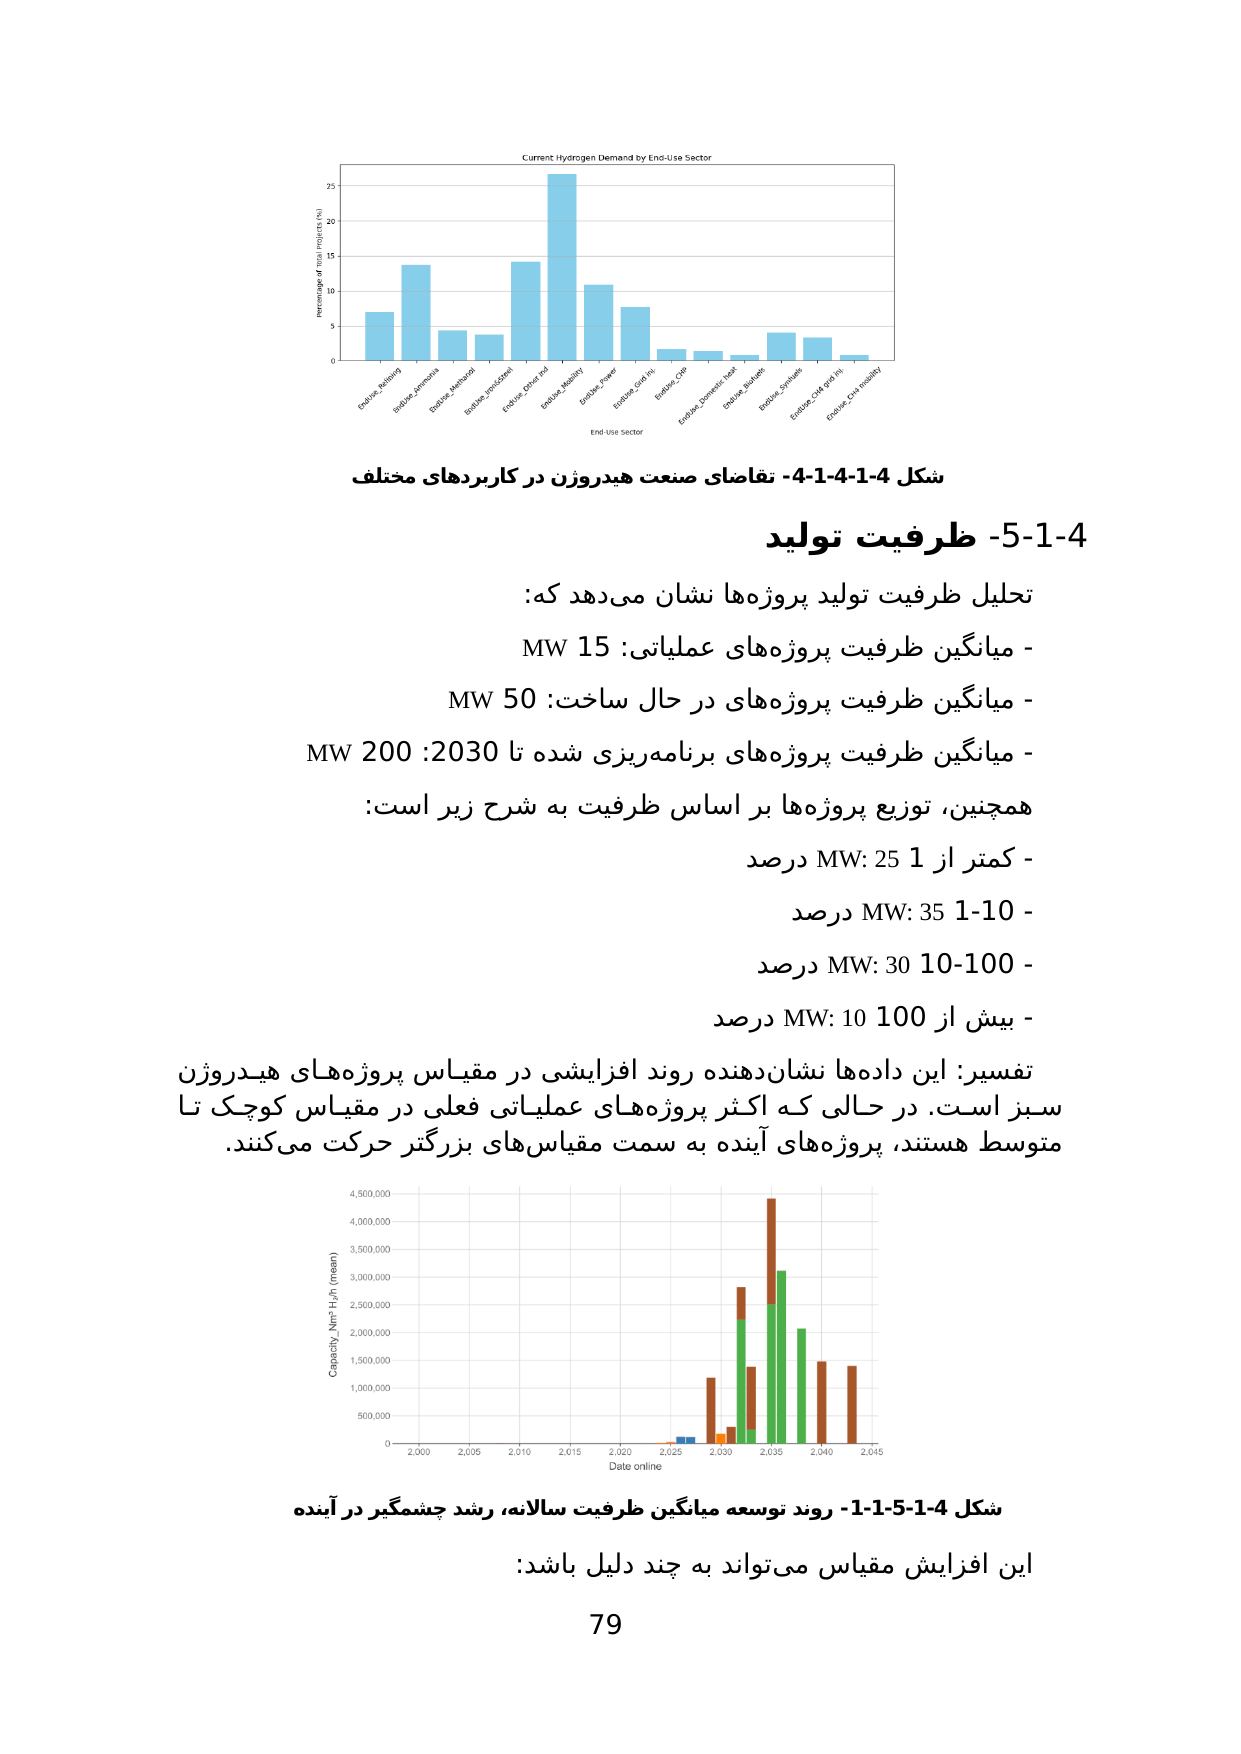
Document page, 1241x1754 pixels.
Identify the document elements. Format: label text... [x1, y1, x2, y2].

text - میانگین ظرفیت پروژه‌های برنامه‌ریزی شده تا 2030: 200 MW [177, 737, 1063, 768]
text - 10-100 MW: 30 درصد [177, 948, 1063, 980]
subtitle تقاضای صنعت هیدروژن در کاربردهای مختلف [177, 464, 1063, 488]
text - 1-10 MW: 35 درصد [177, 896, 1063, 927]
picture [310, 147, 901, 443]
text - بیش از 100 MW: 10 درصد [177, 1001, 1063, 1033]
text - میانگین ظرفیت پروژه‌های در حال ساخت: 50 MW [177, 684, 1063, 715]
text تحلیل ظرفیت تولید پروژه‌ها نشان می‌دهد که: [177, 578, 1063, 609]
text - میانگین ظرفیت پروژه‌های عملیاتی: 15 MW [177, 631, 1063, 662]
text همچنین، توزیع پروژه‌ها بر اساس ظرفیت به شرح زیر است: [177, 790, 1063, 821]
text - کمتر از 1 MW: 25 درصد [177, 843, 1063, 874]
text تفسیر: این داده‌ها نشان‌دهنده روند افزایشی در مقیاس پروژه‌های هیدروژن سبز است. در حالی که اکثر پروژه‌های عملیاتی فعلی در مقیاس کوچک تا متوسط هستند، پروژه‌های آینده به سمت مقیاس‌های بزرگتر حرکت می‌کنند. [177, 1054, 1063, 1158]
text این افزایش مقیاس می‌تواند به چند دلیل باشد: [177, 1549, 1063, 1580]
picture [326, 1179, 885, 1475]
subtitle روند توسعه میانگین ظرفیت سالانه، رشد چشمگیر در آینده [177, 1496, 1063, 1520]
subtitle ظرفیت تولید [177, 517, 1063, 556]
